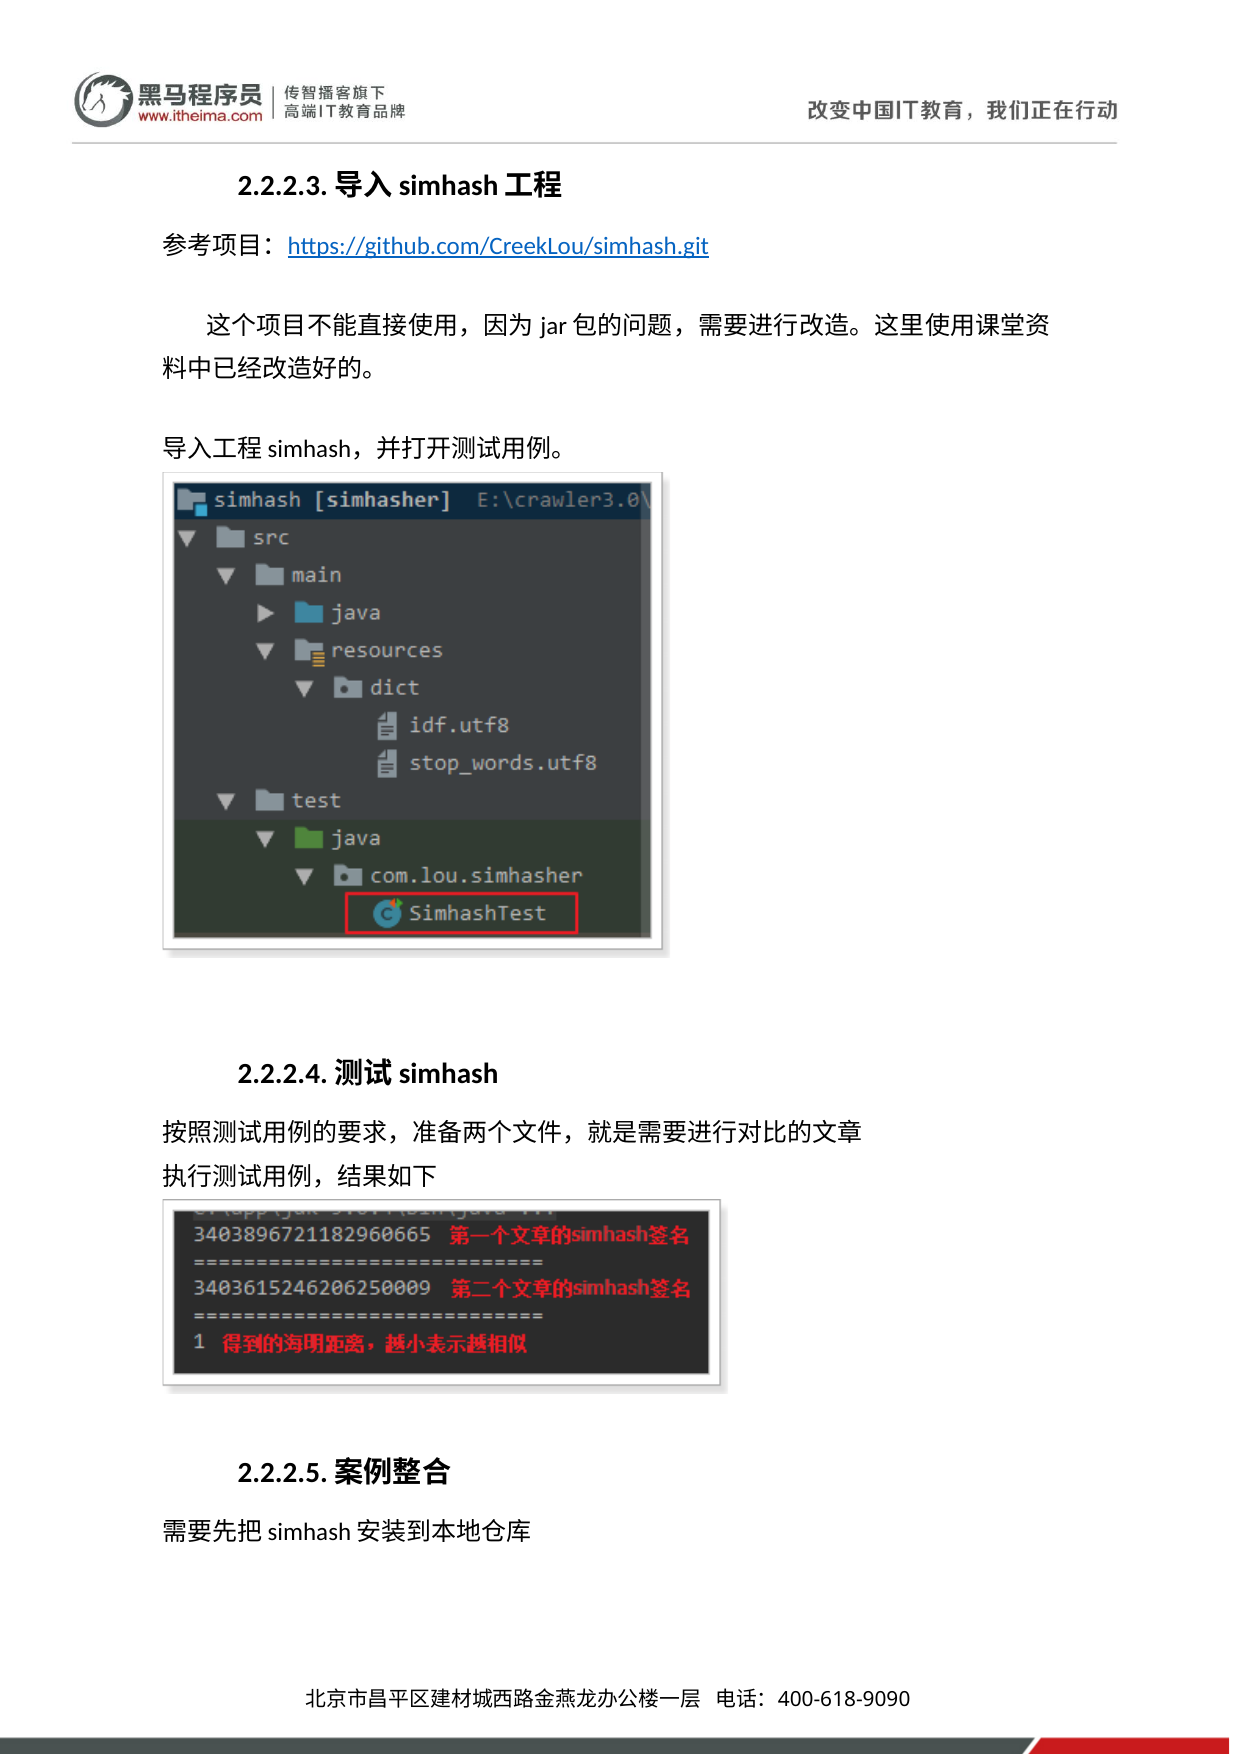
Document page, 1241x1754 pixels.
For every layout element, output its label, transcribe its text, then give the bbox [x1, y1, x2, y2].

picture [162, 1199, 729, 1394]
subtitle 导入simhash工程 [237, 162, 1053, 204]
picture [0, 1, 1220, 151]
subtitle 案例整合 [237, 1449, 1053, 1491]
text 按照测试用例的要求，准备两个文件，就是需要进行对比的文章 [162, 1113, 1053, 1149]
text 这个项目不能直接使用，因为jar包的问题，需要进行改造。这里使用课堂资料中已经改造好的。 [162, 305, 1053, 385]
text 导入工程simhash，并打开测试用例。 [162, 429, 1053, 465]
picture [162, 472, 671, 958]
picture [0, 1678, 1230, 1754]
subtitle 测试simhash [237, 1050, 1053, 1092]
text 参考项目：https://github.com/CreekLou/simhash.git [162, 225, 1053, 261]
text 需要先把simhash安装到本地仓库 [162, 1512, 1053, 1548]
text 执行测试用例，结果如下 [162, 1156, 1053, 1193]
